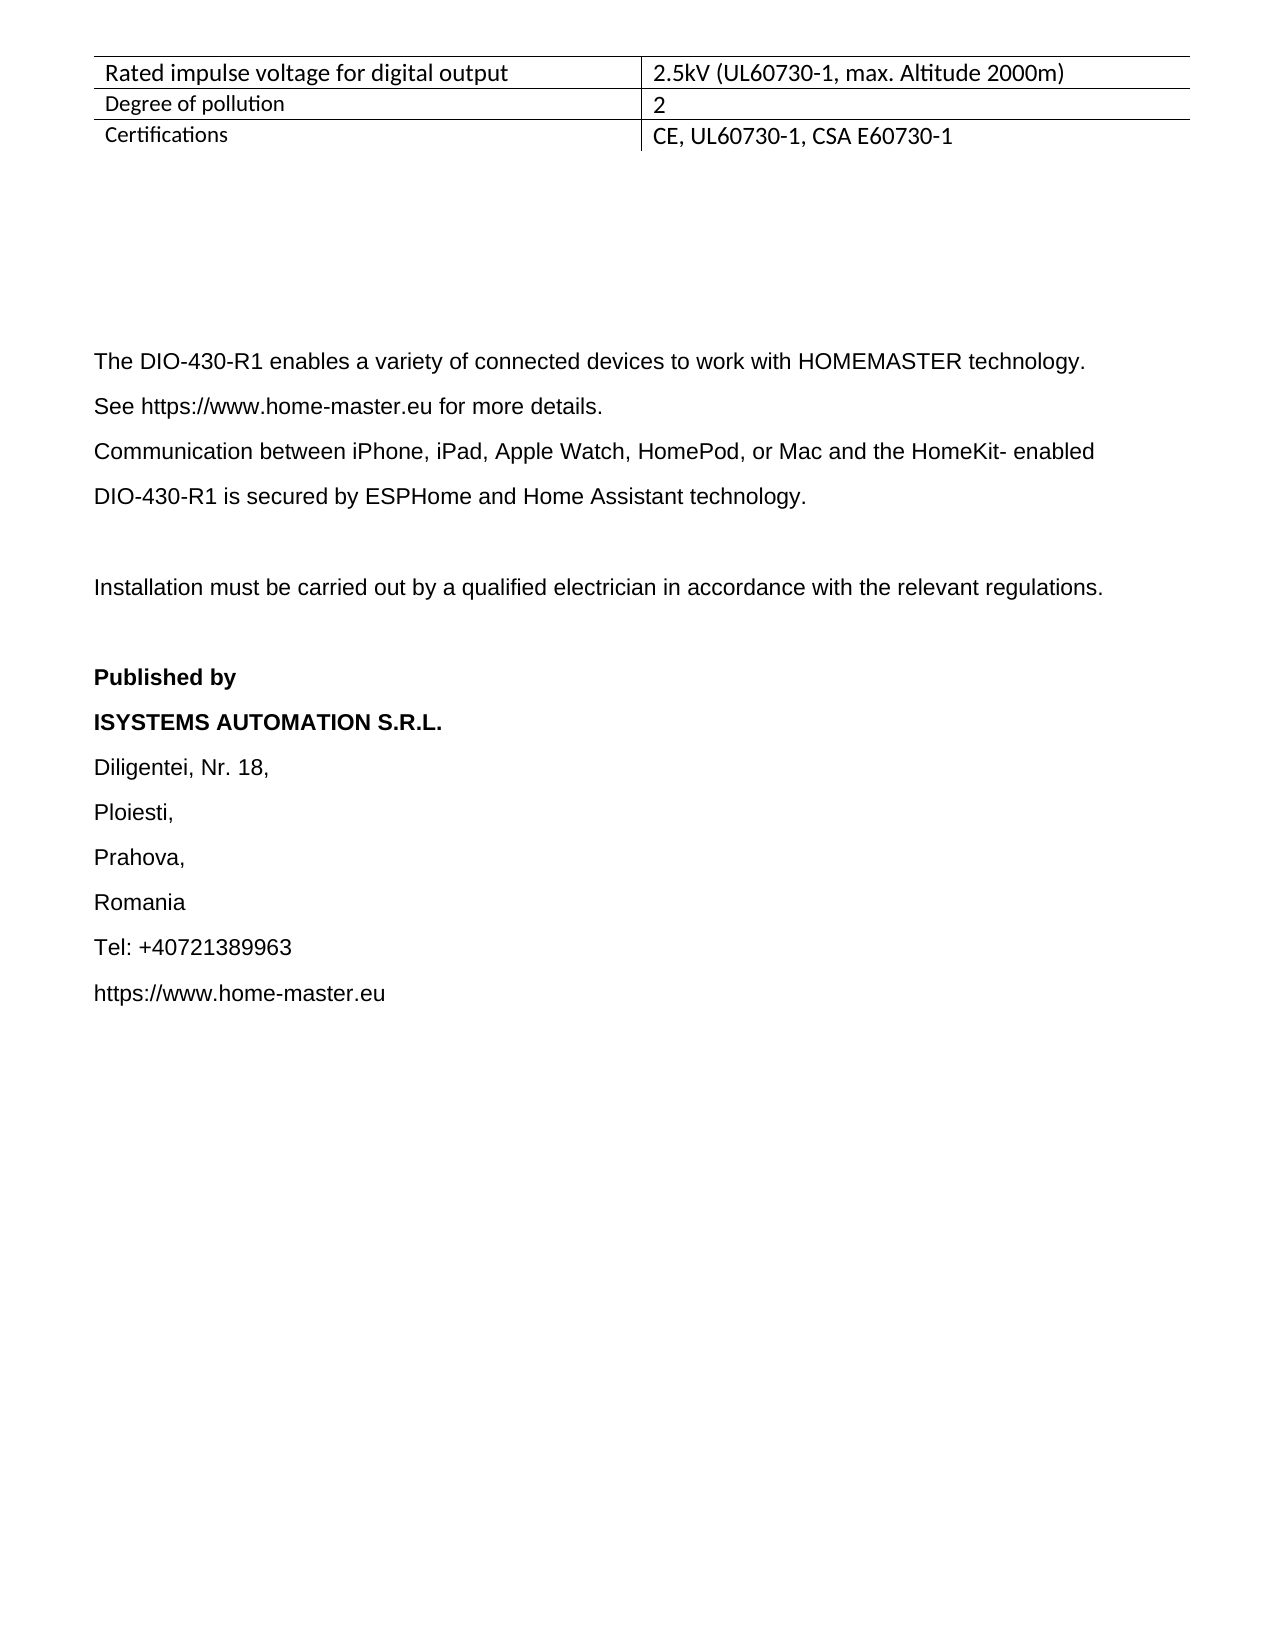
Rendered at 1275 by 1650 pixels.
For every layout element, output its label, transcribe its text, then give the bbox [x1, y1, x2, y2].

text DIO-430-R1 is secured by ESPHome and Home Assistant technology. [94, 483, 1191, 510]
text Romania [94, 889, 1191, 916]
table_cell CE, UL60730-1, CSA E60730-1 [642, 120, 1190, 151]
table_cell Degree of pollution [94, 89, 641, 119]
table_cell Rated impulse voltage for digital output [94, 57, 641, 88]
text See https://www.home-master.eu for more details. [94, 393, 1191, 419]
text Tel: +40721389963 [94, 934, 1191, 961]
text https://www.home-master.eu [94, 979, 1191, 1006]
text Installation must be carried out by a qualified electrician in accordance with the relevant regulations. [94, 573, 1191, 600]
text Prahova, [94, 844, 1191, 871]
table_cell Certifications [94, 120, 641, 151]
text ISYSTEMS AUTOMATION S.R.L. [94, 709, 1191, 735]
text Communication between iPhone, iPad, Apple Watch, HomePod, or Mac and the HomeKit- enabled [94, 438, 1191, 464]
text Published by [94, 664, 1191, 690]
text Ploiesti, [94, 799, 1191, 825]
table_cell 2 [642, 89, 1190, 119]
table_cell 2.5kV (UL60730-1, max. Altitude 2000m) [642, 57, 1190, 88]
text Diligentei, Nr. 18, [94, 754, 1191, 780]
text The DIO-430-R1 enables a variety of connected devices to work with HOMEMASTER technology. [94, 348, 1191, 374]
